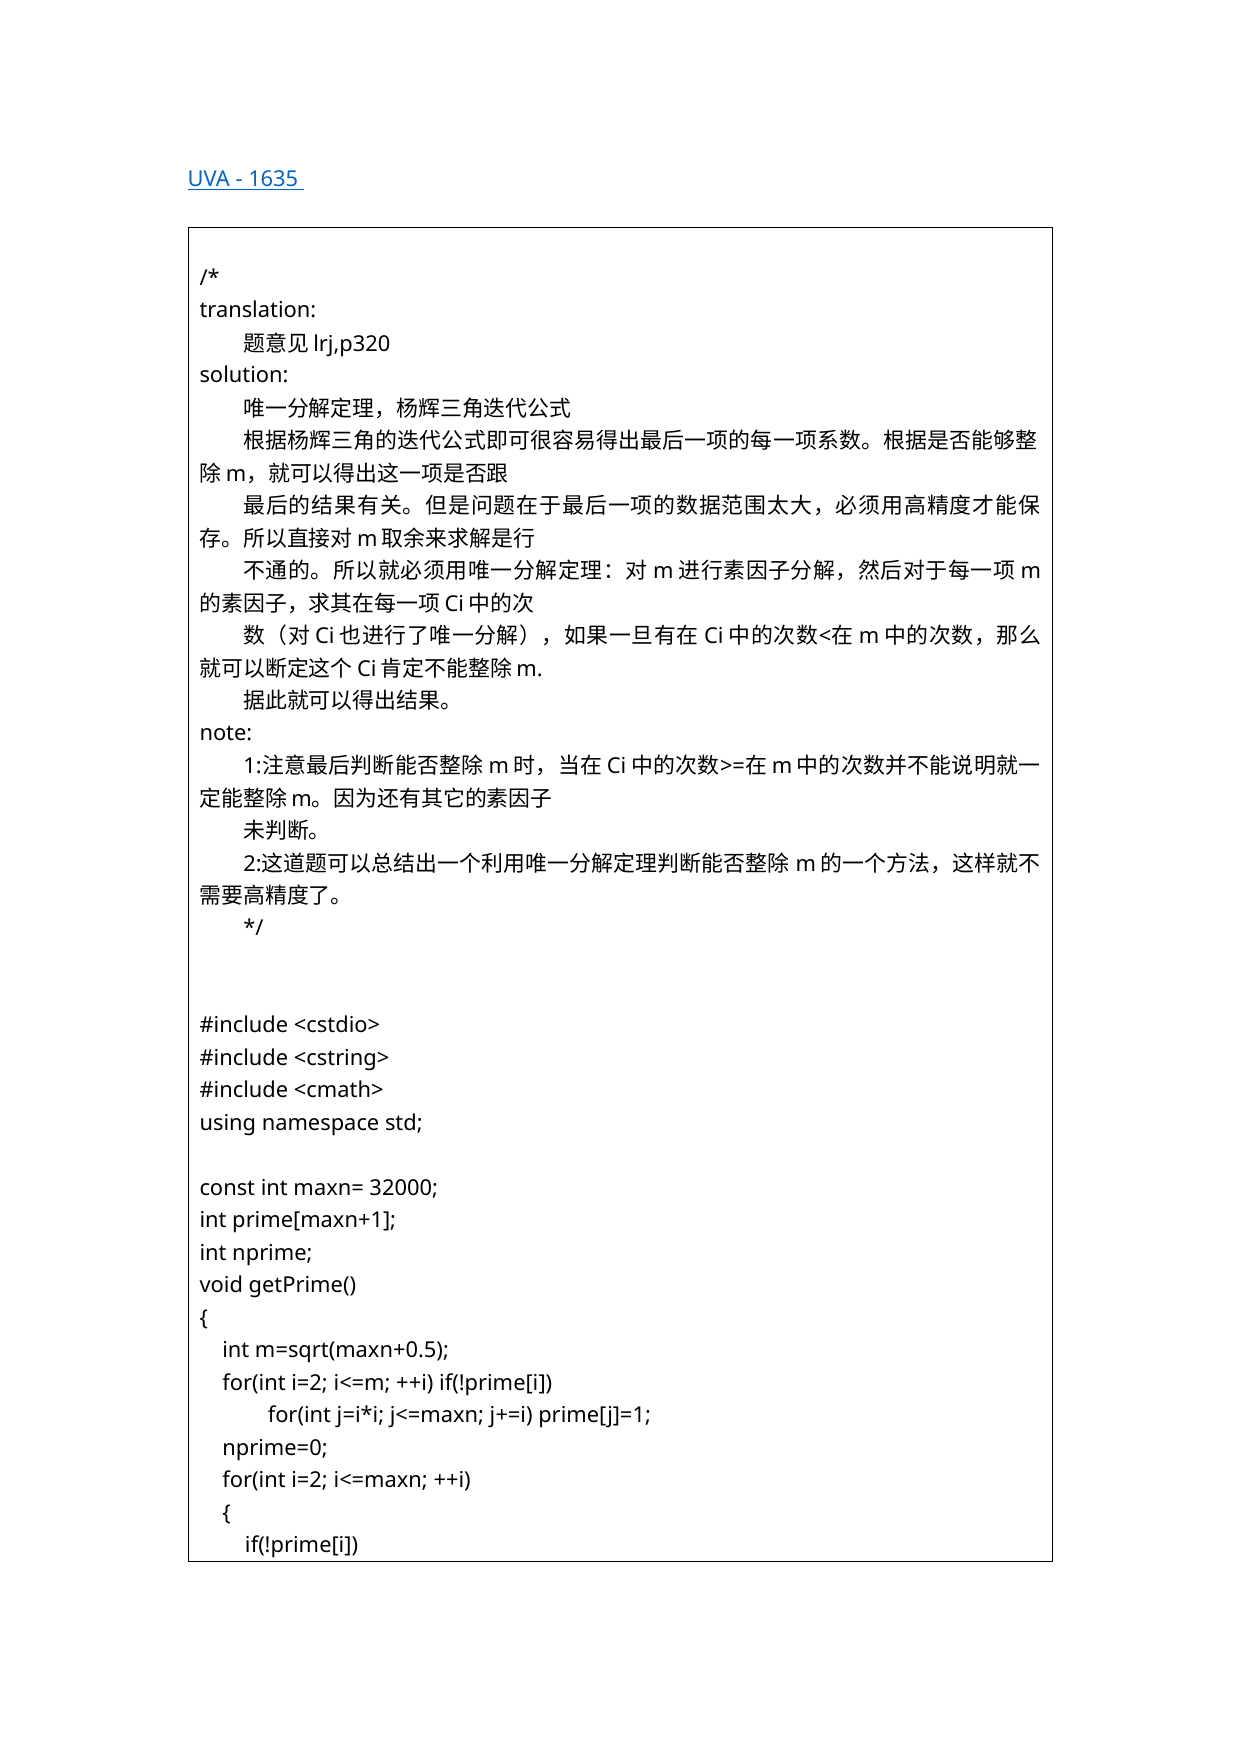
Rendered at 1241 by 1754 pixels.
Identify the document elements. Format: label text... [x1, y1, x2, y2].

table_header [189, 228, 1052, 1561]
text UVA - 1635 [187, 162, 1053, 194]
